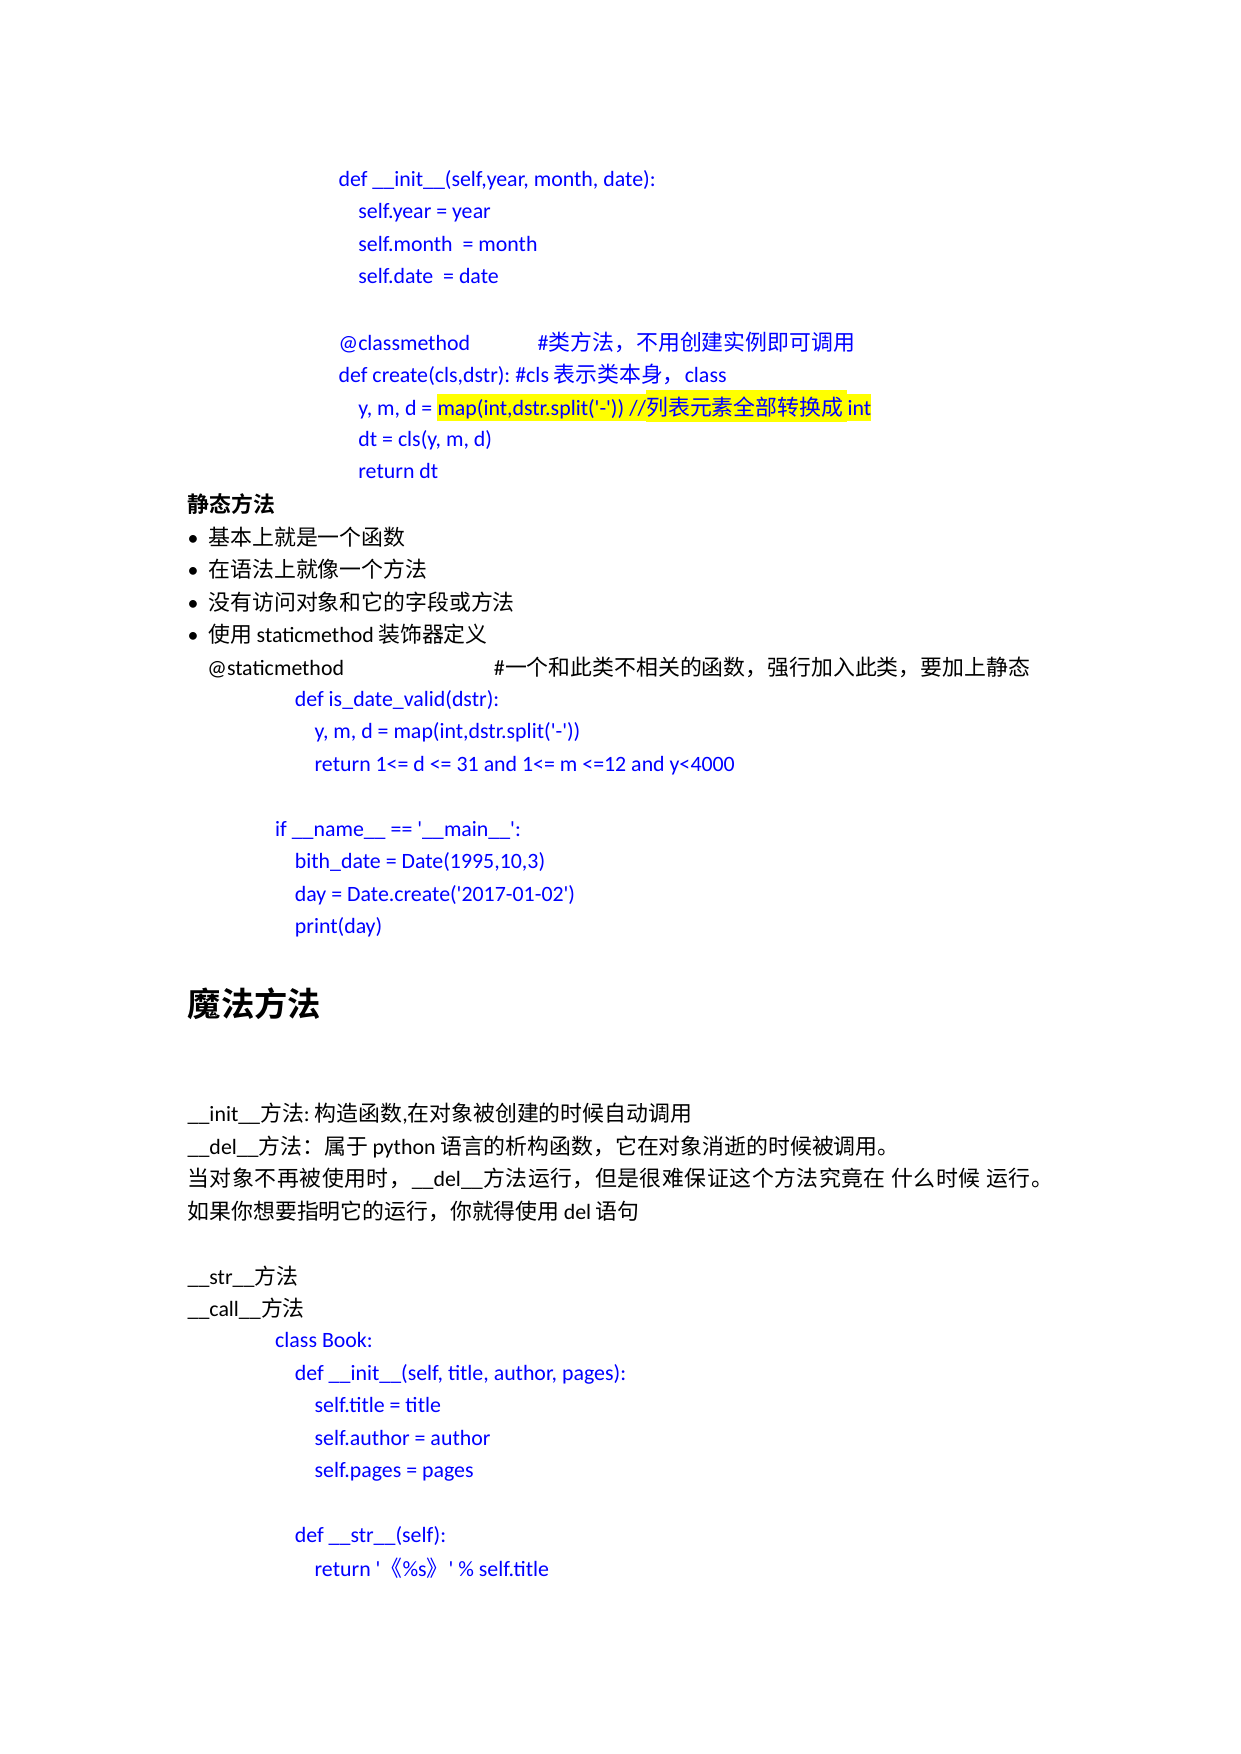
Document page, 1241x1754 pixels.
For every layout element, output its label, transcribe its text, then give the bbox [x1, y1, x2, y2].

text self.month = month [275, 227, 1053, 259]
text __init__方法: 构造函数,在对象被创建的时候自动调用 [187, 1096, 1053, 1128]
text @staticmethod #一个和此类不相关的函数，强行加入此类，要加上静态 [187, 649, 1053, 682]
text __str__方法 [187, 1258, 1053, 1291]
text def __init__(self,year, month, date): [275, 162, 1053, 194]
text return '《%s》' % self.title [231, 1551, 1053, 1583]
text return dt [275, 454, 1053, 487]
subtitle 魔法方法 [187, 969, 1053, 1034]
text self.date = date [275, 259, 1053, 292]
text • 没有访问对象和它的字段或方法 [187, 584, 1053, 617]
text def is_date_valid(dstr): [231, 682, 1053, 714]
text def __init__(self, title, author, pages): [231, 1356, 1053, 1388]
text return 1<= d <= 31 and 1<= m <=12 and y<4000 [231, 747, 1053, 779]
text @classmethod #类方法，不用创建实例即可调用 [275, 324, 1053, 357]
text • 使用staticmethod装饰器定义 [187, 617, 1053, 649]
text __call__方法 [187, 1291, 1053, 1323]
text class Book: [231, 1323, 1053, 1356]
text 静态方法 [187, 487, 1053, 519]
text self.author = author [231, 1421, 1053, 1453]
text y, m, d = map(int,dstr.split('-')) [231, 714, 1053, 747]
text self.year = year [275, 194, 1053, 227]
text def create(cls,dstr): #cls表示类本身，class [275, 357, 1053, 389]
text day = Date.create('2017-01-02') [231, 877, 1053, 909]
text self.pages = pages [231, 1453, 1053, 1486]
text if __name__ == '__main__': [231, 812, 1053, 844]
text print(day) [231, 909, 1053, 942]
text 当对象不再被使用时，__del__方法运行，但是很难保证这个方法究竟在 什么时候 运行。如果你想要指明它的运行，你就得使用del语句 [187, 1161, 1053, 1226]
text y, m, d = map(int,dstr.split('-')) //列表元素全部转换成int [275, 389, 1053, 422]
text • 在语法上就像一个方法 [187, 552, 1053, 584]
text dt = cls(y, m, d) [275, 422, 1053, 454]
text bith_date = Date(1995,10,3) [231, 844, 1053, 877]
text def __str__(self): [231, 1518, 1053, 1551]
text self.title = title [231, 1388, 1053, 1421]
text • 基本上就是一个函数 [187, 519, 1053, 552]
text __del__方法：属于python语言的析构函数，它在对象消逝的时候被调用。 [187, 1128, 1053, 1161]
